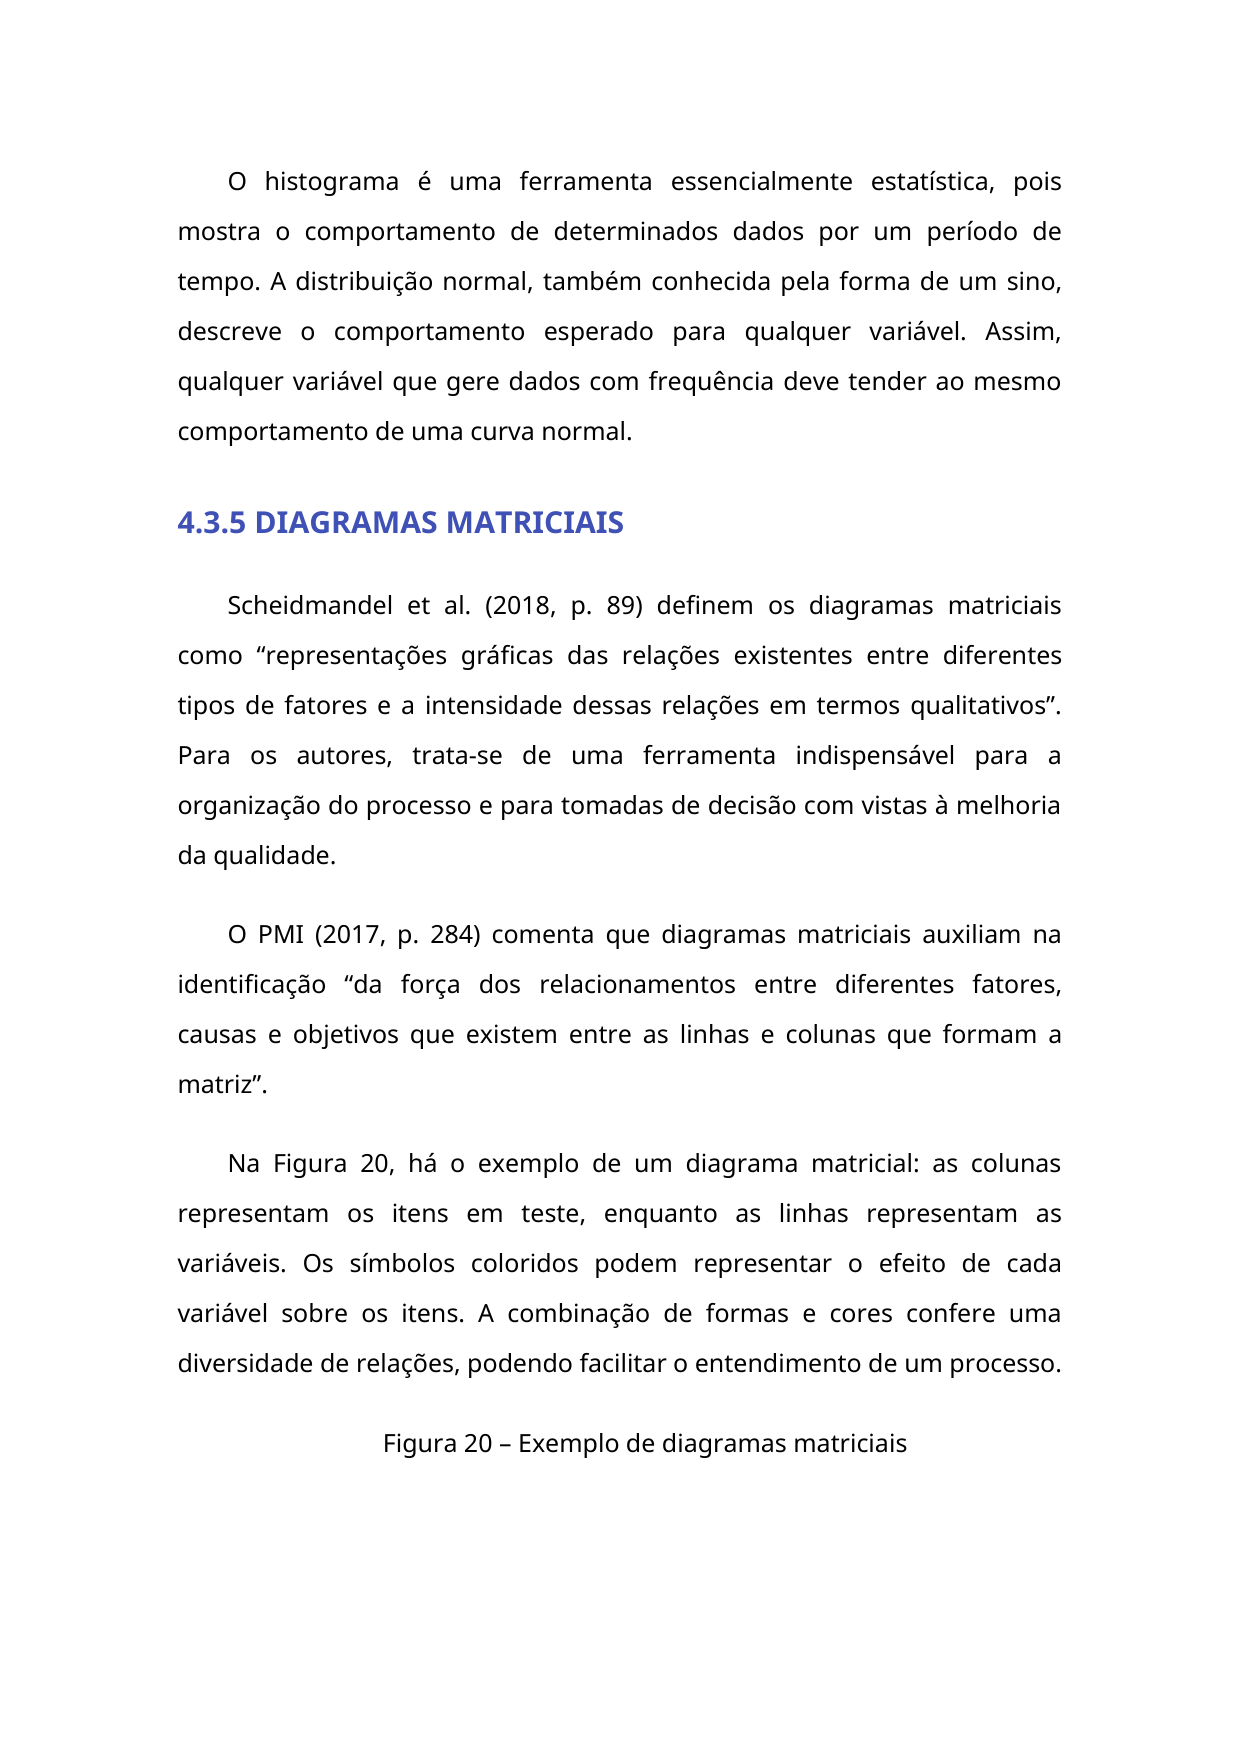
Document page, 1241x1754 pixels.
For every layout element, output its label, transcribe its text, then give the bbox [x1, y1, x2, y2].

text Na Figura 20, há o exemplo de um diagrama matricial: as colunas representam os itens em teste, enquanto as linhas representam as variáveis. Os símbolos coloridos podem representar o efeito de cada variável sobre os itens. A combinação de formas e cores confere uma diversidade de relações, podendo facilitar o entendimento de um processo. [177, 1130, 1063, 1380]
text 4.3.5 DIAGRAMAS MATRICIAIS [177, 498, 1063, 543]
text Figura 20 – Exemplo de diagramas matriciais [177, 1409, 1063, 1459]
text O histograma é uma ferramenta essencialmente estatística, pois mostra o comportamento de determinados dados por um período de tempo. A distribuição normal, também conhecida pela forma de um sino, descreve o comportamento esperado para qualquer variável. Assim, qualquer variável que gere dados com frequência deve tender ao mesmo comportamento de uma curva normal. [177, 148, 1063, 448]
text O PMI (2017, p. 284) comenta que diagramas matriciais auxiliam na identificação “da força dos relacionamentos entre diferentes fatores, causas e objetivos que existem entre as linhas e colunas que formam a matriz”. [177, 901, 1063, 1101]
text Scheidmandel et al. (2018, p. 89) definem os diagramas matriciais como “representações gráficas das relações existentes entre diferentes tipos de fatores e a intensidade dessas relações em termos qualitativos”. Para os autores, trata-se de uma ferramenta indispensável para a organização do processo e para tomadas de decisão com vistas à melhoria da qualidade. [177, 572, 1063, 872]
